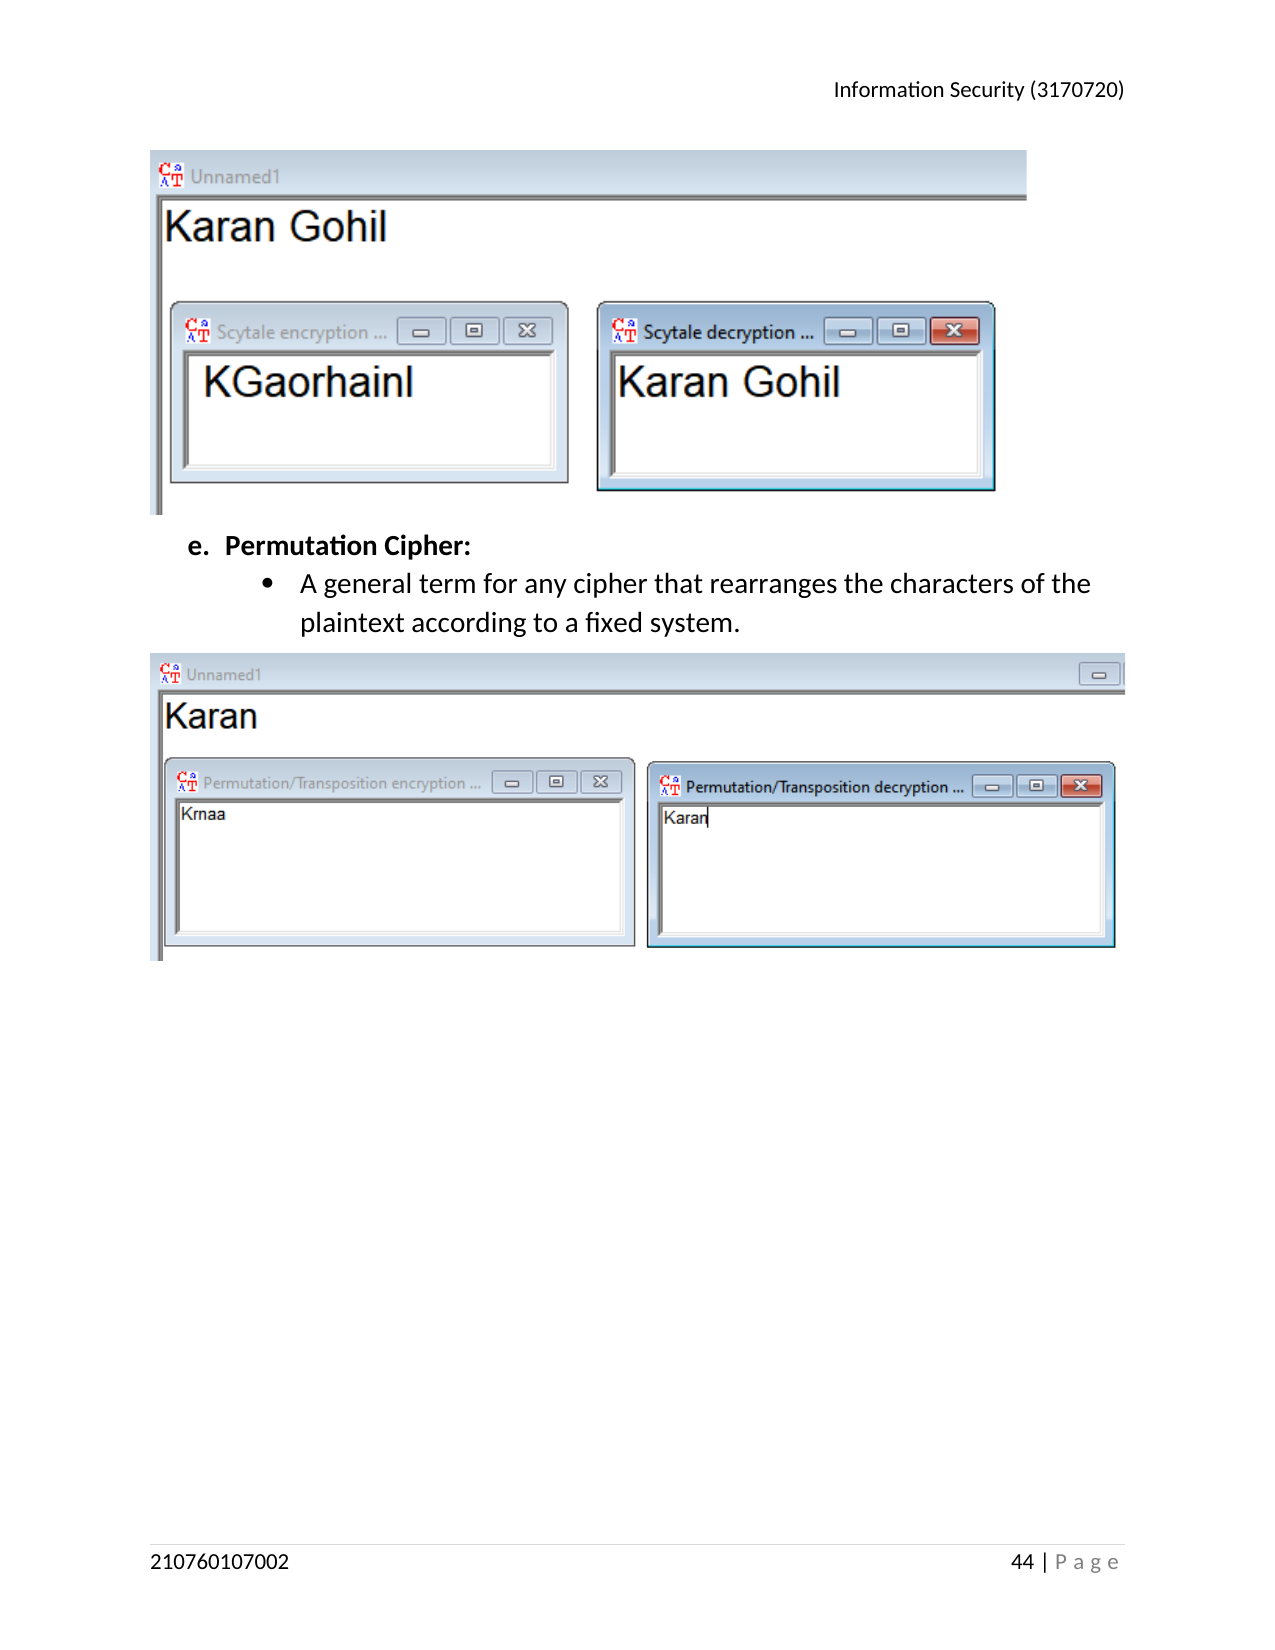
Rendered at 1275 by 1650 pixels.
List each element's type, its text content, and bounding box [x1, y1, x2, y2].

picture [150, 150, 1027, 515]
list A general term for any cipher that rearranges the characters of the plaintext according to a fixed system. [262, 566, 1113, 639]
picture [150, 653, 1125, 961]
list Permutation Cipher: [187, 527, 1113, 563]
